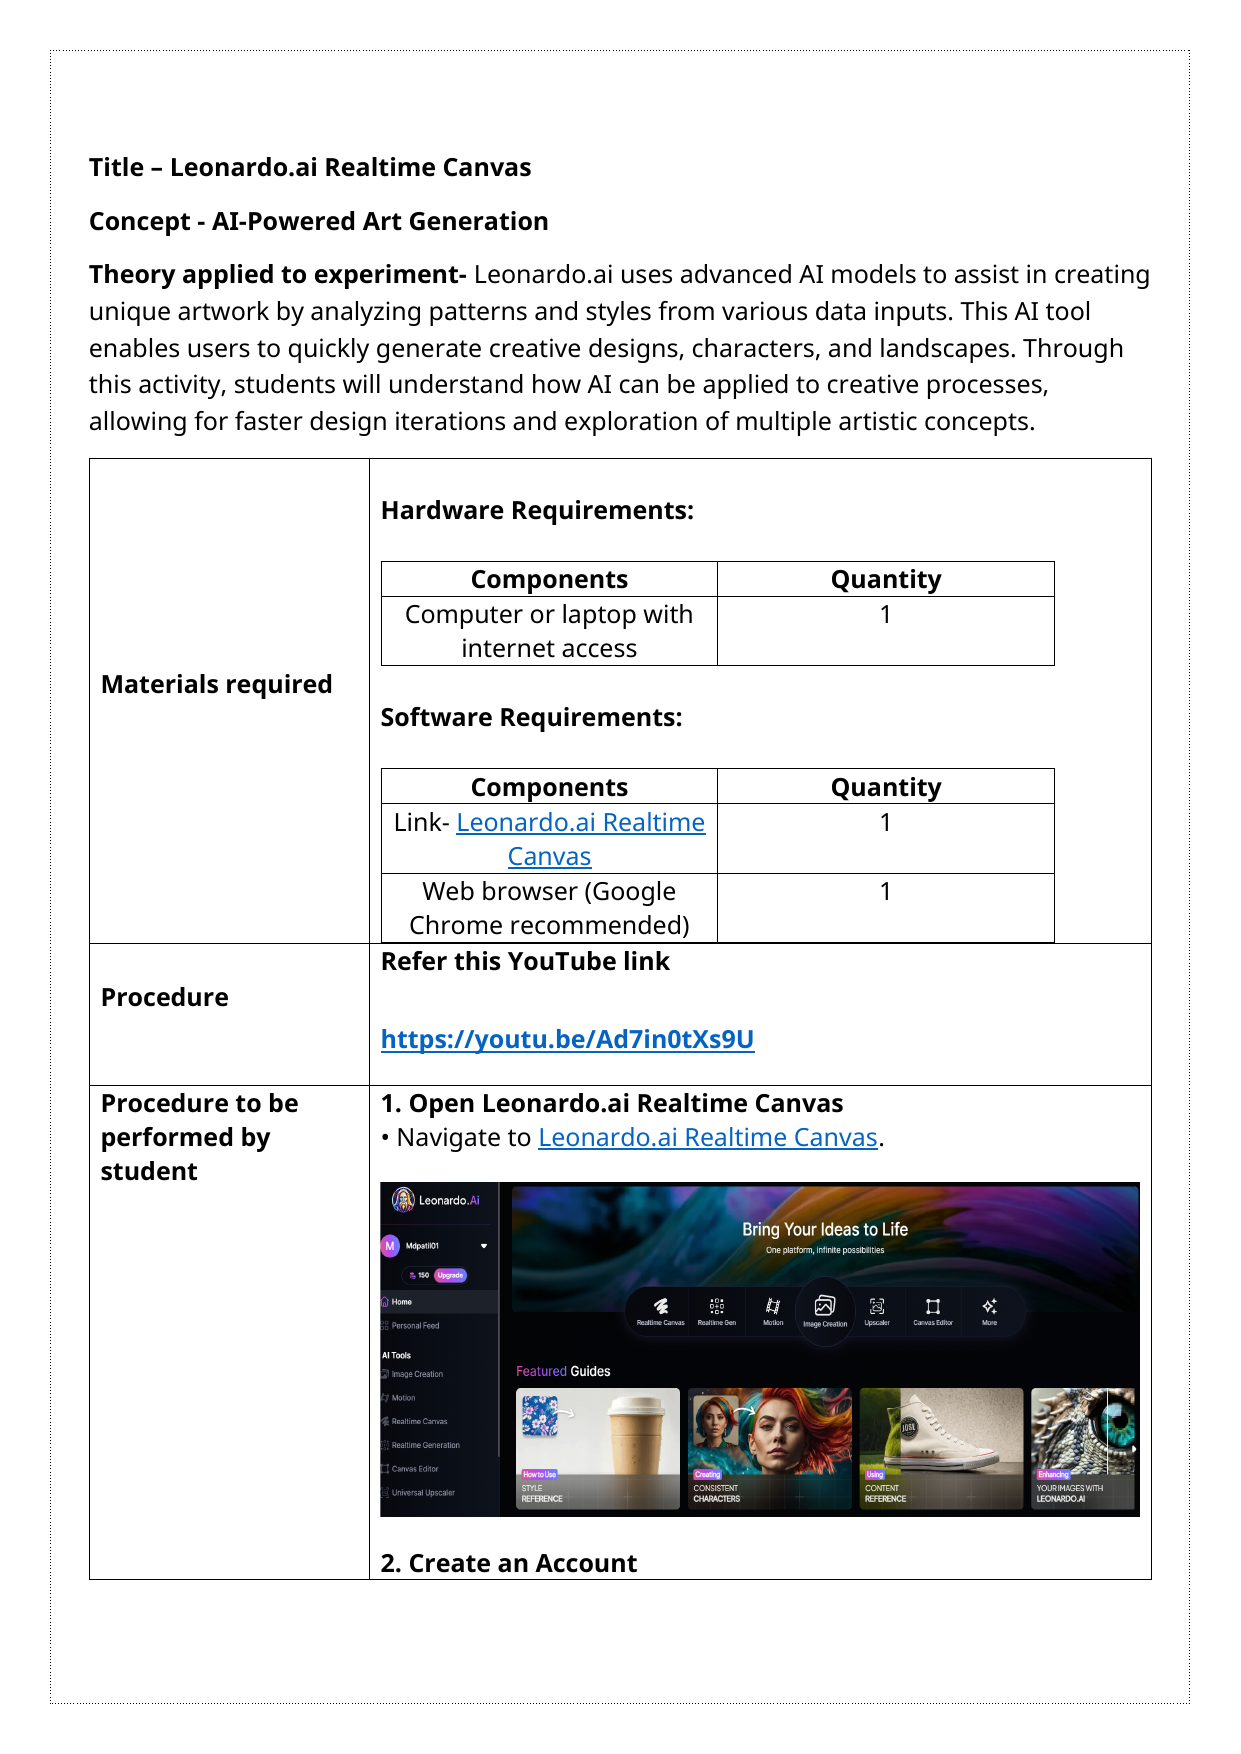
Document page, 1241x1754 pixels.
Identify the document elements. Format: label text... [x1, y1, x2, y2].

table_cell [370, 1086, 1151, 1579]
table_header Materials required [90, 459, 369, 943]
text Concept - AI-Powered Art Generation [89, 203, 1152, 237]
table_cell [90, 1086, 369, 1579]
table_cell Refer this YouTube link https://youtu.be/Ad7in0tXs9U [370, 944, 1151, 1084]
picture [380, 1182, 1140, 1517]
table_cell Procedure [90, 944, 369, 1084]
table_header Hardware Requirements: Software Requirements: [370, 459, 1151, 943]
text Title – Leonardo.ai Realtime Canvas [89, 150, 1152, 184]
text Theory applied to experiment- Leonardo.ai uses advanced AI models to assist in creating unique artwork by analyzing patterns and styles from various data inputs. This AI tool enables users to quickly generate creative designs, characters, and landscapes. Through this activity, students will understand how AI can be applied to creative processes, allowing for faster design iterations and exploration of multiple artistic concepts. [89, 257, 1152, 438]
